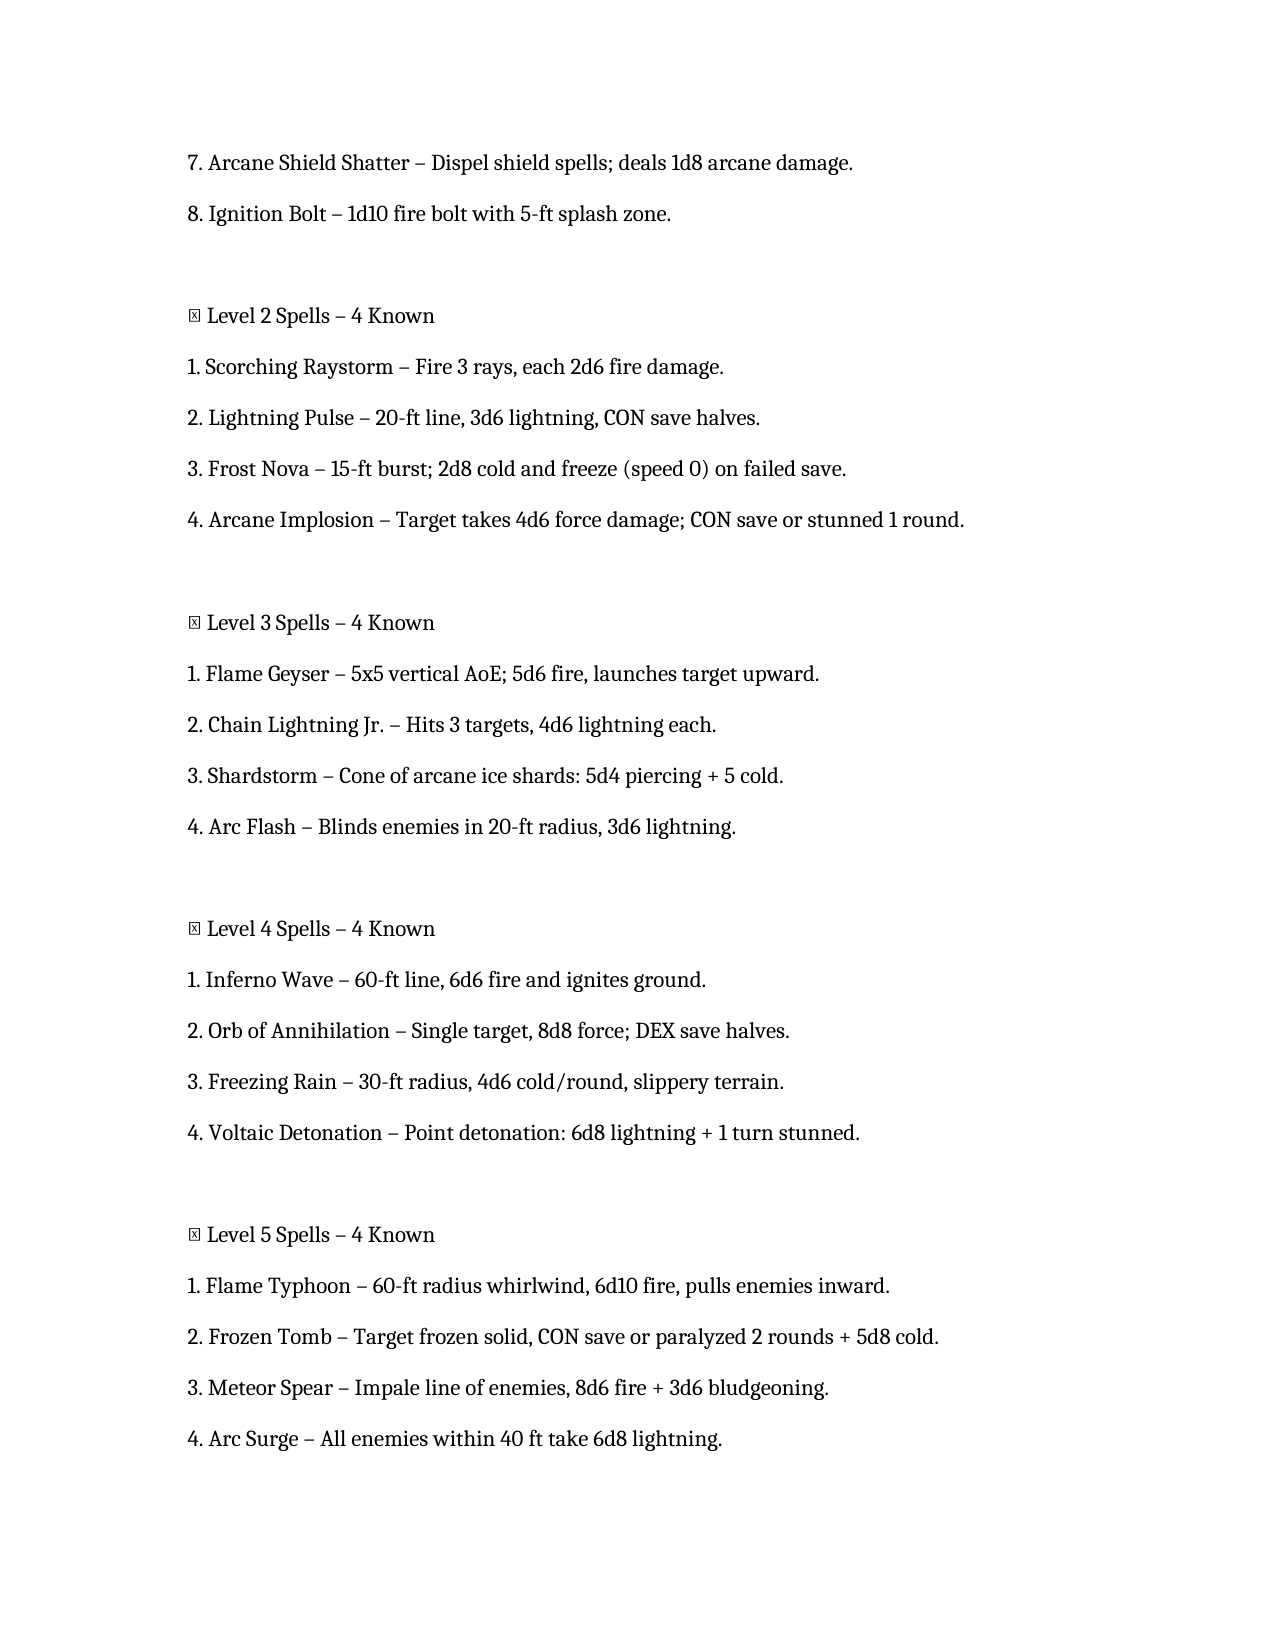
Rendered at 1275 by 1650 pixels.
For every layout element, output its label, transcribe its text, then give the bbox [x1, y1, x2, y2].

text 1. Flame Typhoon – 60-ft radius whirlwind, 6d10 fire, pulls enemies inward. [187, 1273, 1087, 1299]
text 4. Voltaic Detonation – Point detonation: 6d8 lightning + 1 turn stunned. [187, 1120, 1087, 1146]
text 7. Arcane Shield Shatter – Dispel shield spells; deals 1d8 arcane damage. [187, 150, 1087, 176]
text 4. Arc Surge – All enemies within 40 ft take 6d8 lightning. [187, 1426, 1087, 1452]
text 3. Frost Nova – 15-ft burst; 2d8 cold and freeze (speed 0) on failed save. [187, 456, 1087, 483]
text 3. Meteor Spear – Impale line of enemies, 8d6 fire + 3d6 bludgeoning. [187, 1375, 1087, 1401]
text 1. Flame Geyser – 5x5 vertical AoE; 5d6 fire, launches target upward. [187, 660, 1087, 687]
text 3. Shardstorm – Cone of arcane ice shards: 5d4 piercing + 5 cold. [187, 762, 1087, 789]
text 4. Arcane Implosion – Target takes 4d6 force damage; CON save or stunned 1 round. [187, 507, 1087, 534]
text 1. Inferno Wave – 60-ft line, 6d6 fire and ignites ground. [187, 967, 1087, 993]
text 📕 Level 2 Spells – 4 Known [187, 303, 1087, 329]
text 2. Chain Lightning Jr. – Hits 3 targets, 4d6 lightning each. [187, 711, 1087, 738]
text 2. Orb of Annihilation – Single target, 8d8 force; DEX save halves. [187, 1018, 1087, 1044]
text 📕 Level 4 Spells – 4 Known [187, 916, 1087, 942]
text 4. Arc Flash – Blinds enemies in 20-ft radius, 3d6 lightning. [187, 813, 1087, 840]
text 3. Freezing Rain – 30-ft radius, 4d6 cold/round, slippery terrain. [187, 1069, 1087, 1095]
text 📕 Level 3 Spells – 4 Known [187, 609, 1087, 636]
text 2. Frozen Tomb – Target frozen solid, CON save or paralyzed 2 rounds + 5d8 cold. [187, 1324, 1087, 1350]
text 📕 Level 5 Spells – 4 Known [187, 1222, 1087, 1248]
text 2. Lightning Pulse – 20-ft line, 3d6 lightning, CON save halves. [187, 405, 1087, 432]
text 1. Scorching Raystorm – Fire 3 rays, each 2d6 fire damage. [187, 354, 1087, 381]
text 8. Ignition Bolt – 1d10 fire bolt with 5-ft splash zone. [187, 201, 1087, 227]
